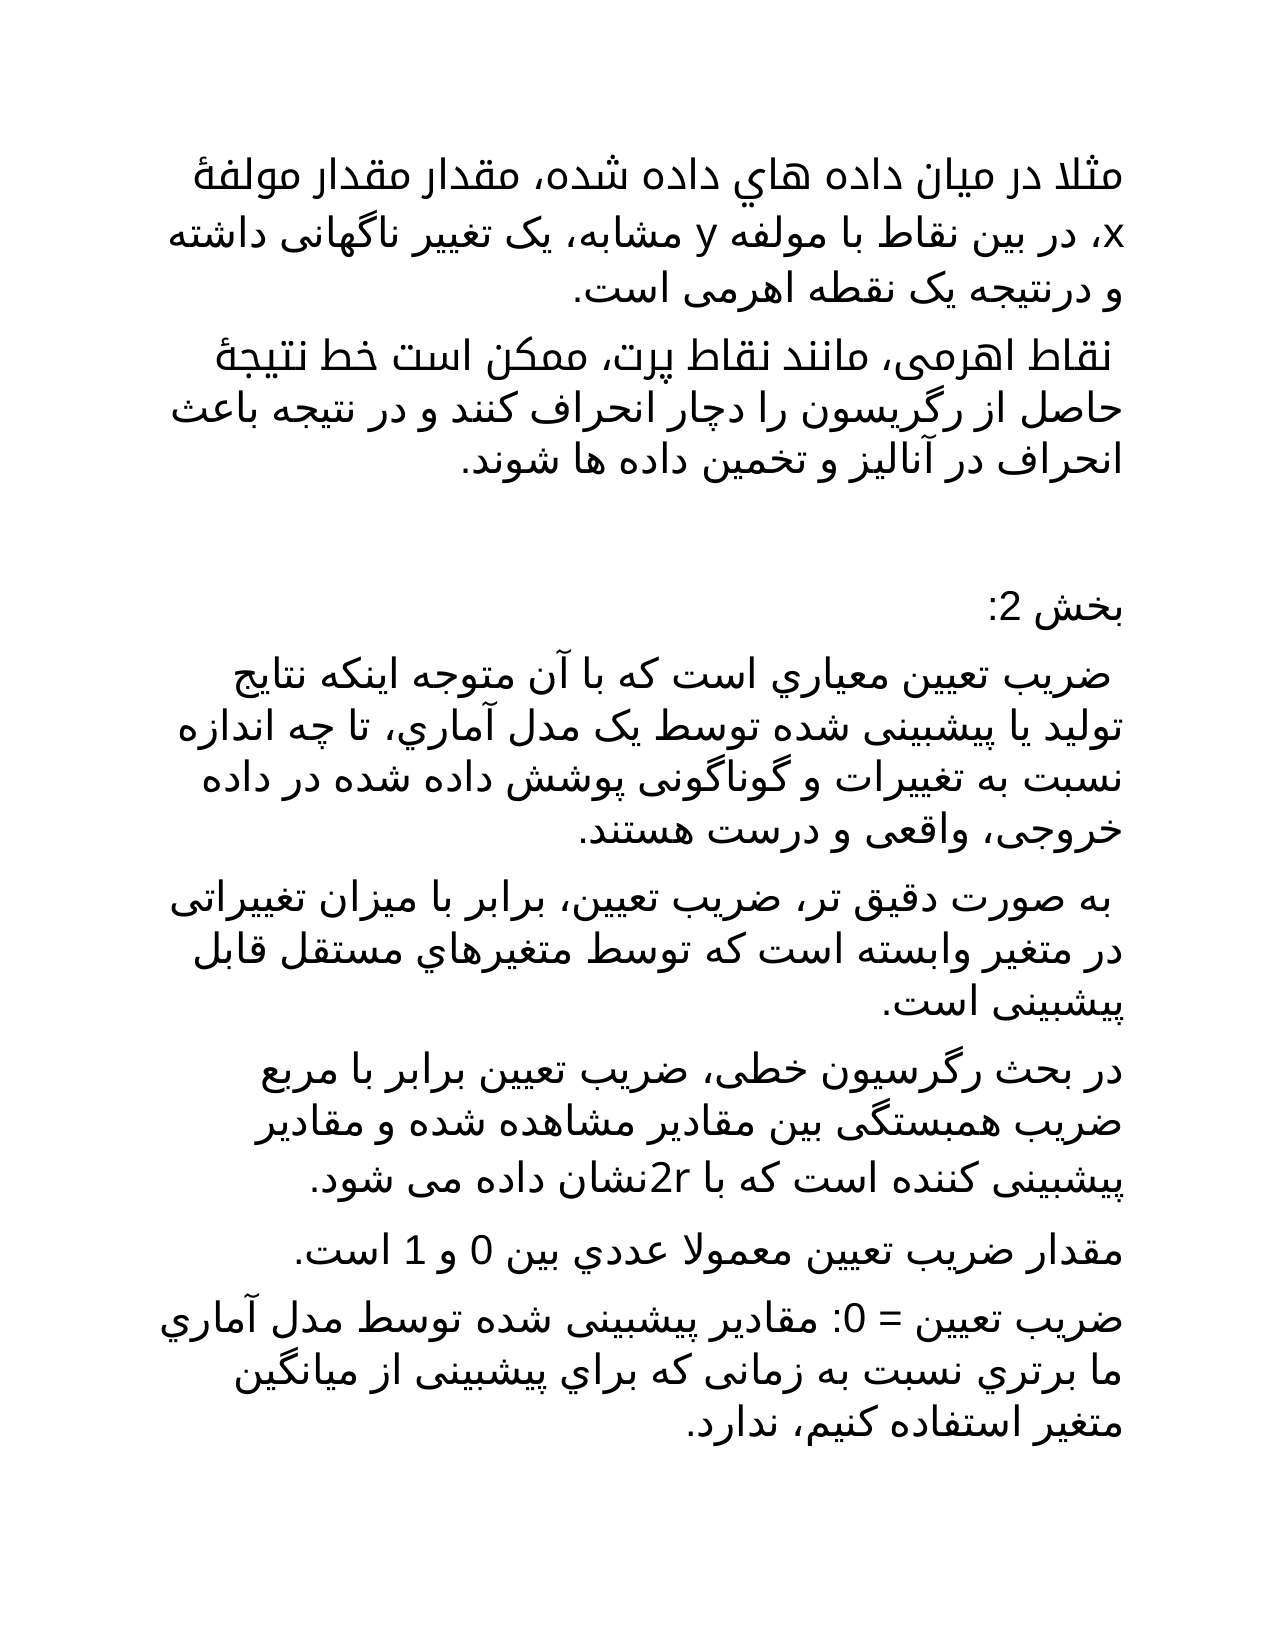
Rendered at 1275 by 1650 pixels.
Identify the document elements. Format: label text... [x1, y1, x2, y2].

text در بحث رگرسیون خطی، ضریب تعیین برابر با مربع ضریب همبستگی بین مقادیر مشاهده شده و مقادیر پیشبینی کننده است که با 2rنشان داده می شود. [150, 1044, 1125, 1204]
text مثلا در میان داده هاي داده شده، مقدار مقدار مولفۀ x، در بین نقاط با مولفه y مشابه، یک تغییر ناگهانی داشته و درنتیجه یک نقطه اهرمی است. [150, 150, 1125, 311]
text ضریب تعیین = 0: مقادیر پیشبینی شده توسط مدل آماري ما برتري نسبت به زمانی که براي پیشبینی از میانگین متغیر استفاده کنیم، ندارد. [150, 1294, 1125, 1445]
text مقدار ضریب تعیین معمولا عددي بین 0 و 1 است. [150, 1225, 1125, 1273]
text به صورت دقیق تر، ضریب تعیین، برابر با میزان تغییراتی در متغیر وابسته است که توسط متغیرهاي مستقل قابل پیشبینی است. [150, 872, 1125, 1024]
text ضریب تعیین معیاري است که با آن متوجه اینکه نتایج تولید یا پیشبینی شده توسط یک مدل آماري، تا چه اندازه نسبت به تغییرات و گوناگونی پوشش داده شده در داده خروجی، واقعی و درست هستند. [150, 649, 1125, 852]
text بخش 2: [150, 581, 1125, 629]
text نقاط اهرمی، مانند نقاط پرت، ممکن است خط نتیجۀ حاصل از رگریسون را دچار انحراف کنند و در نتیجه باعث انحراف در آنالیز و تخمین داده ها شوند. [150, 331, 1125, 482]
